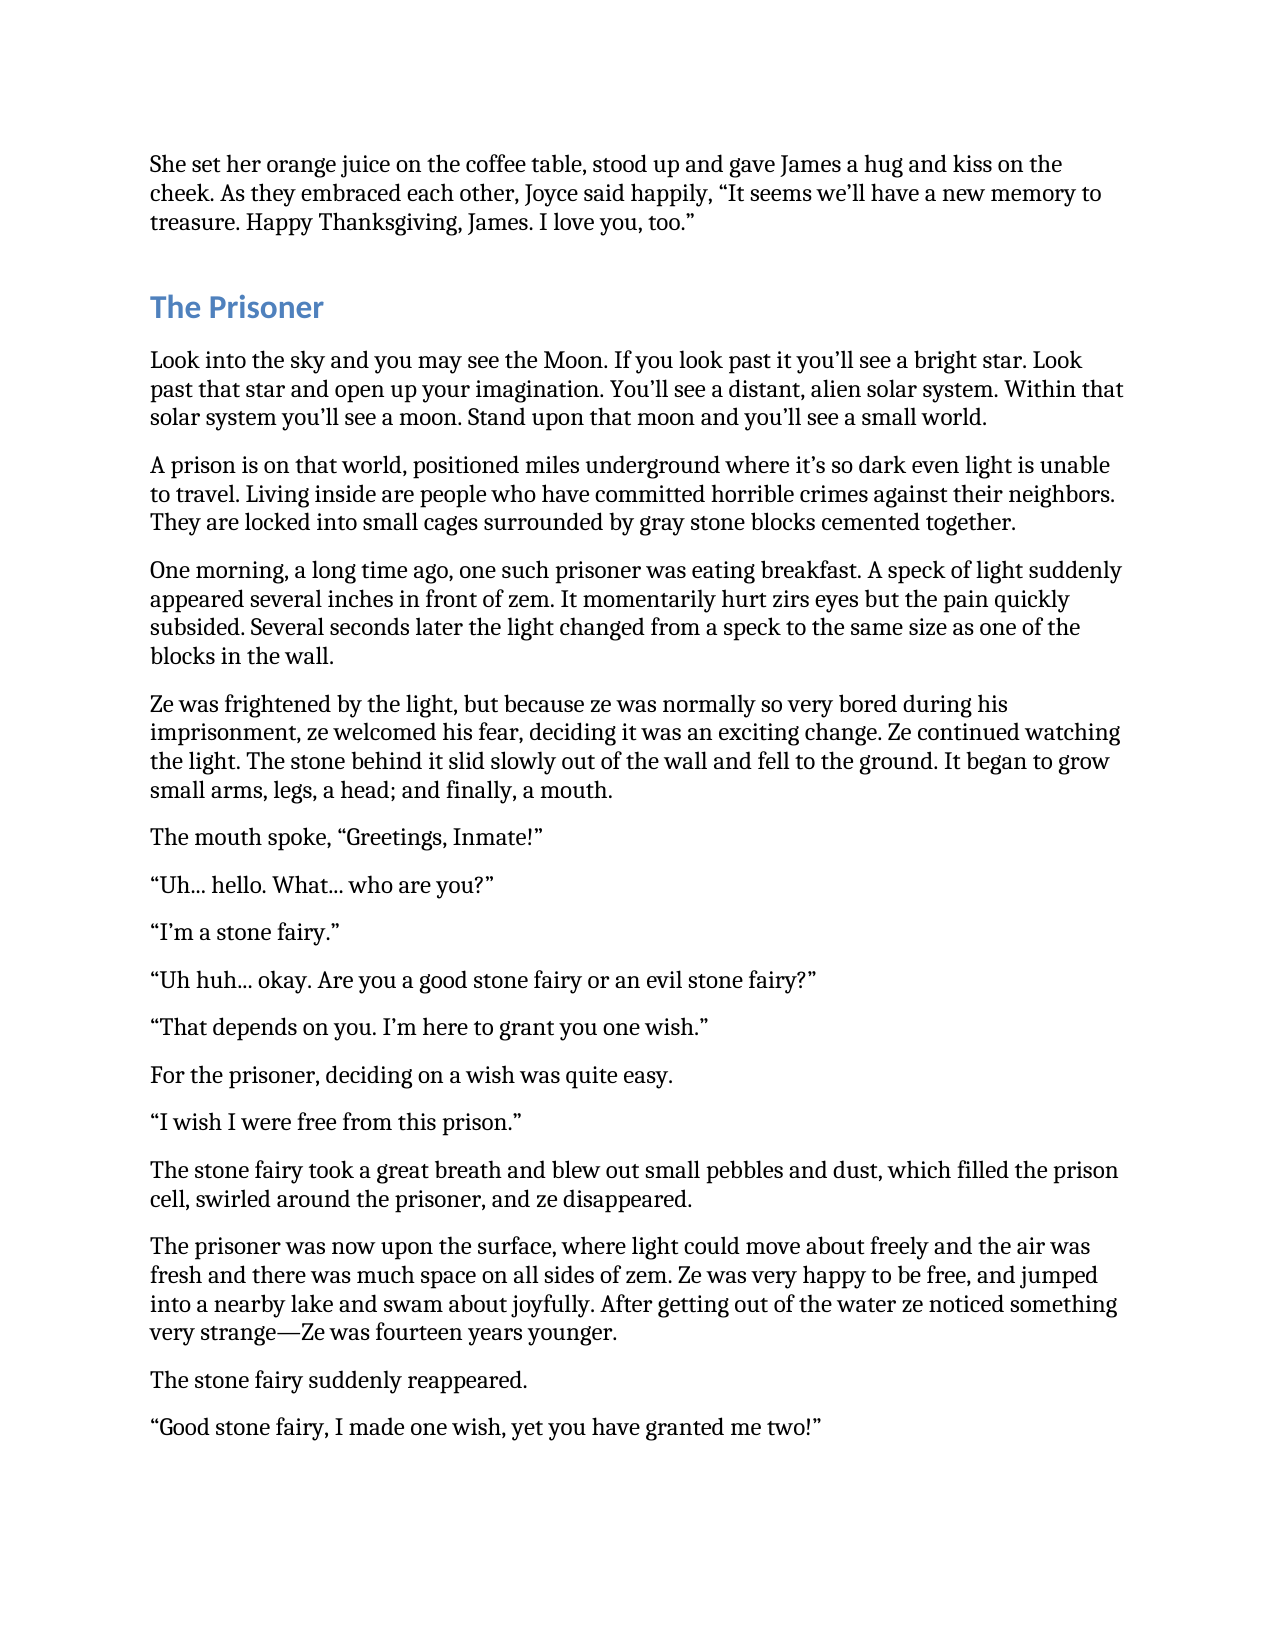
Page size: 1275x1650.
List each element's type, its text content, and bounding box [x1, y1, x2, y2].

text Look into the sky and you may see the Moon. If you look past it you’ll see a bright star. Look past that star and open up your imagination. You’ll see a distant, alien solar system. Within that solar system you’ll see a moon. Stand upon that moon and you’ll see a small world. [150, 346, 1125, 432]
text “I wish I were free from this prison.” [150, 1108, 1125, 1137]
text For the prisoner, deciding on a wish was quite easy. [150, 1061, 1125, 1089]
text A prison is on that world, positioned miles underground where it’s so dark even light is unable to travel. Living inside are people who have committed horrible crimes against their neighbors. They are locked into small cages surrounded by gray stone blocks cemented together. [150, 451, 1125, 537]
text “Good stone fairy, I made one wish, yet you have granted me two!” [150, 1413, 1125, 1442]
text The mouth spoke, “Greetings, Inmate!” [150, 823, 1125, 852]
text The stone fairy suddenly reappeared. [150, 1366, 1125, 1394]
text One morning, a long time ago, one such prisoner was eating breakfast. A speck of light suddenly appeared several inches in front of zem. It momentarily hurt zirs eyes but the pain quickly subsided. Several seconds later the light changed from a speck to the same size as one of the blocks in the wall. [150, 556, 1125, 671]
text “I’m a stone fairy.” [150, 918, 1125, 947]
subtitle The Prisoner [150, 286, 1125, 327]
text She set her orange juice on the coffee table, stood up and gave James a hug and kiss on the cheek. As they embraced each other, Joyce said happily, “It seems we’ll have a new memory to treasure. Happy Thanksgiving, James. I love you, too.” [150, 150, 1125, 236]
text “That depends on you. I’m here to grant you one wish.” [150, 1013, 1125, 1042]
text “Uh... hello. What... who are you?” [150, 871, 1125, 899]
text Ze was frightened by the light, but because ze was normally so very bored during his imprisonment, ze welcomed his fear, deciding it was an exciting change. Ze continued watching the light. The stone behind it slid slowly out of the wall and fell to the ground. It began to grow small arms, legs, a head; and finally, a mouth. [150, 689, 1125, 804]
text The stone fairy took a great breath and blew out small pebbles and dust, which filled the prison cell, swirled around the prisoner, and ze disappeared. [150, 1156, 1125, 1213]
text “Uh huh... okay. Are you a good stone fairy or an evil stone fairy?” [150, 966, 1125, 994]
text The prisoner was now upon the surface, where light could move about freely and the air was fresh and there was much space on all sides of zem. Ze was very happy to be free, and jumped into a nearby lake and swam about joyfully. After getting out of the water ze noticed something very strange—Ze was fourteen years younger. [150, 1232, 1125, 1347]
